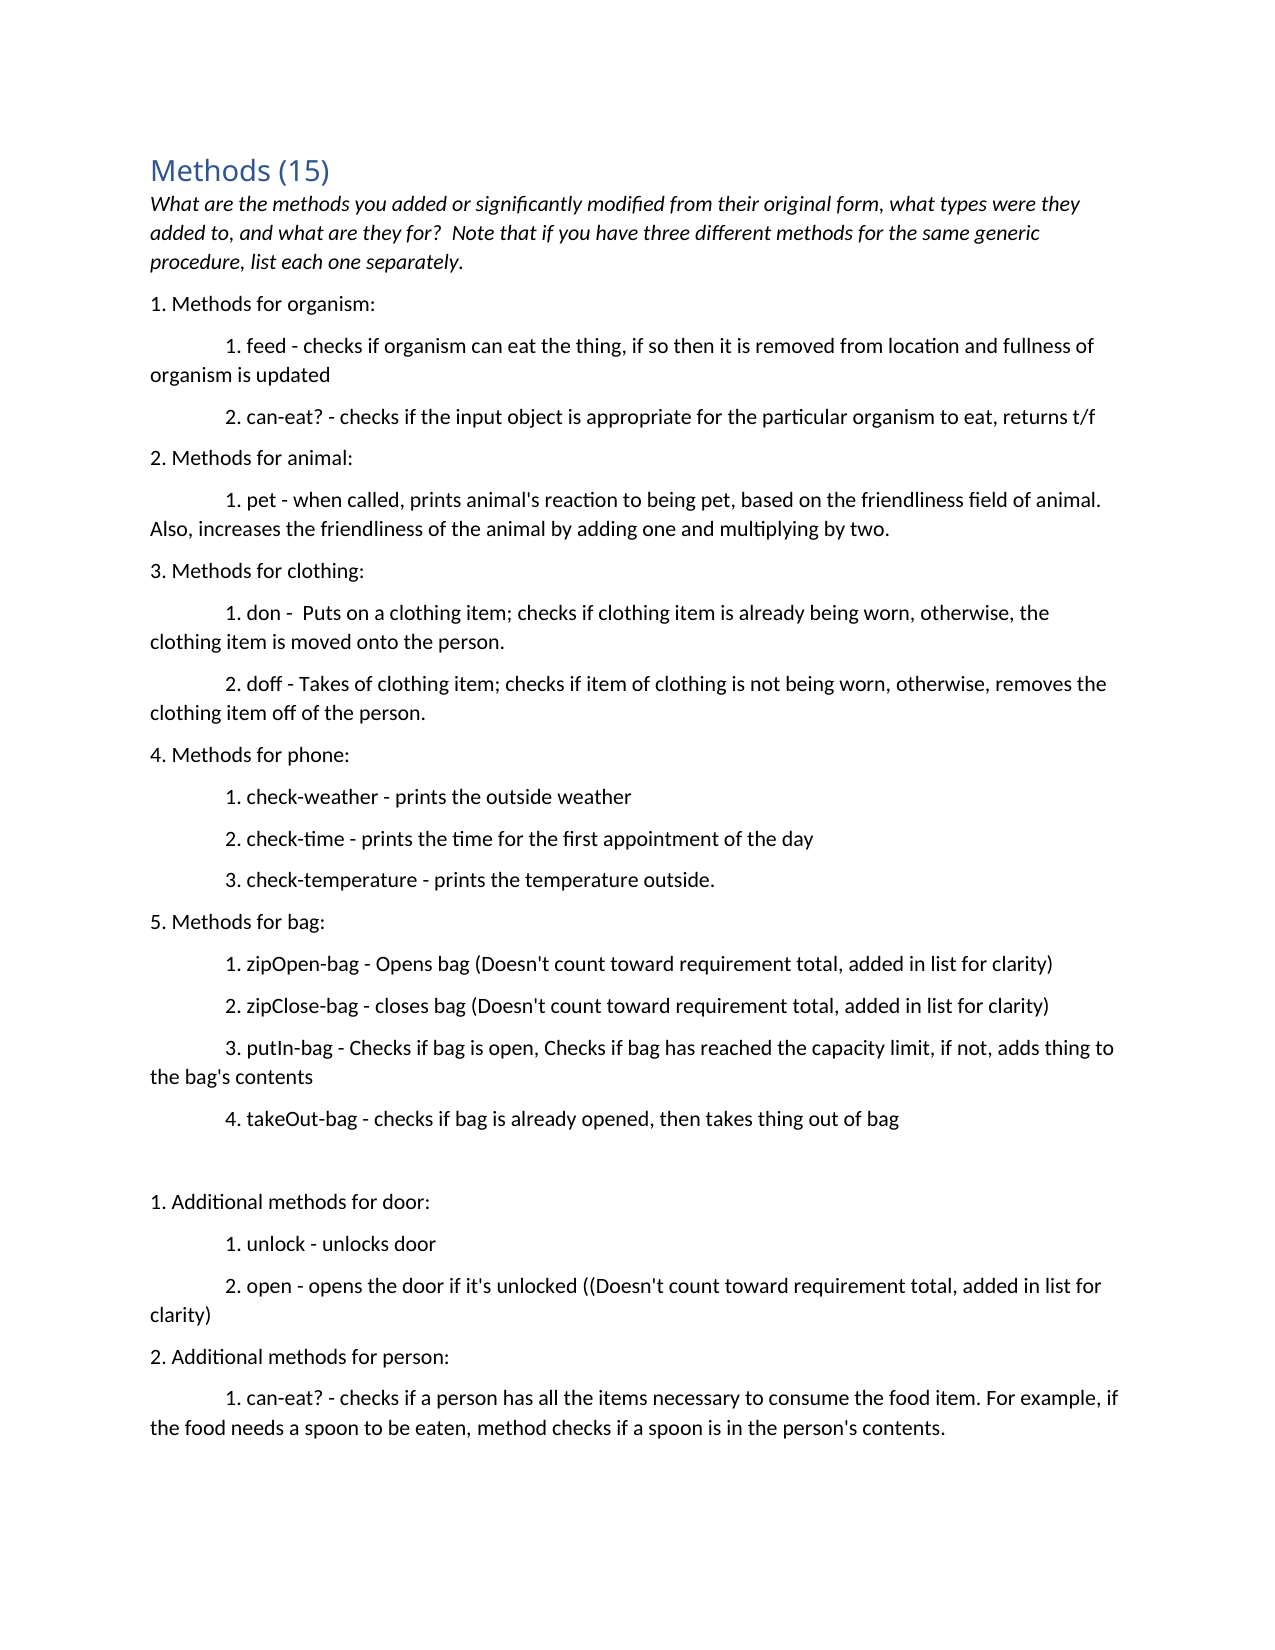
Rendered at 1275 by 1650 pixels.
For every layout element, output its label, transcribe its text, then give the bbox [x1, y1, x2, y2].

list 1. pet - when called, prints animal's reaction to being pet, based on the friendliness field of animal. Also, increases the friendliness of the animal by adding one and multiplying by two. [150, 574, 1125, 630]
list 1. Methods for organism: [150, 378, 1125, 404]
list 3. Methods for clothing: [150, 645, 1125, 672]
text What are the methods you added or significantly modified from their original form, what types were they added to, and what are they for? Note that if you have three different methods for the same generic procedure, list each one separately. [150, 277, 1125, 363]
list 1. unlock - unlocks door [150, 1318, 1125, 1344]
list 1. don - Puts on a clothing item; checks if clothing item is already being worn, otherwise, the clothing item is moved onto the person. [150, 687, 1125, 743]
list 2. zipClose-bag - closes bag (Doesn't count toward requirement total, added in list for clarity) [150, 1079, 1125, 1106]
list 1. check-weather - prints the outside weather [150, 871, 1125, 897]
list 3. check-temperature - prints the temperature outside. [150, 954, 1125, 981]
subtitle Methods (15) [150, 238, 1125, 277]
list 2. check-time - prints the time for the first appointment of the day [150, 912, 1125, 939]
list 1. Additional Procedures for Door: [150, 150, 1125, 177]
list 4. takeOut-bag - checks if bag is already opened, then takes thing out of bag [150, 1192, 1125, 1219]
list 2. Additional methods for person: [150, 1431, 1125, 1457]
list 4. Methods for phone: [150, 829, 1125, 856]
list 1. new-door - creates a new door object. [150, 192, 1125, 218]
list 2. doff - Takes of clothing item; checks if item of clothing is not being worn, otherwise, removes the clothing item off of the person. [150, 758, 1125, 814]
list 5. Methods for bag: [150, 996, 1125, 1023]
list 3. putIn-bag - Checks if bag is open, Checks if bag has reached the capacity limit, if not, adds thing to the bag's contents [150, 1121, 1125, 1177]
list 2. open - opens the door if it's unlocked ((Doesn't count toward requirement total, added in list for clarity) [150, 1359, 1125, 1415]
list 1. Additional methods for door: [150, 1276, 1125, 1303]
list 1. feed - checks if organism can eat the thing, if so then it is removed from location and fullness of organism is updated [150, 419, 1125, 475]
list 2. can-eat? - checks if the input object is appropriate for the particular organism to eat, returns t/f [150, 491, 1125, 517]
list 2. Methods for animal: [150, 532, 1125, 559]
list 1. zipOpen-bag - Opens bag (Doesn't count toward requirement total, added in list for clarity) [150, 1038, 1125, 1064]
